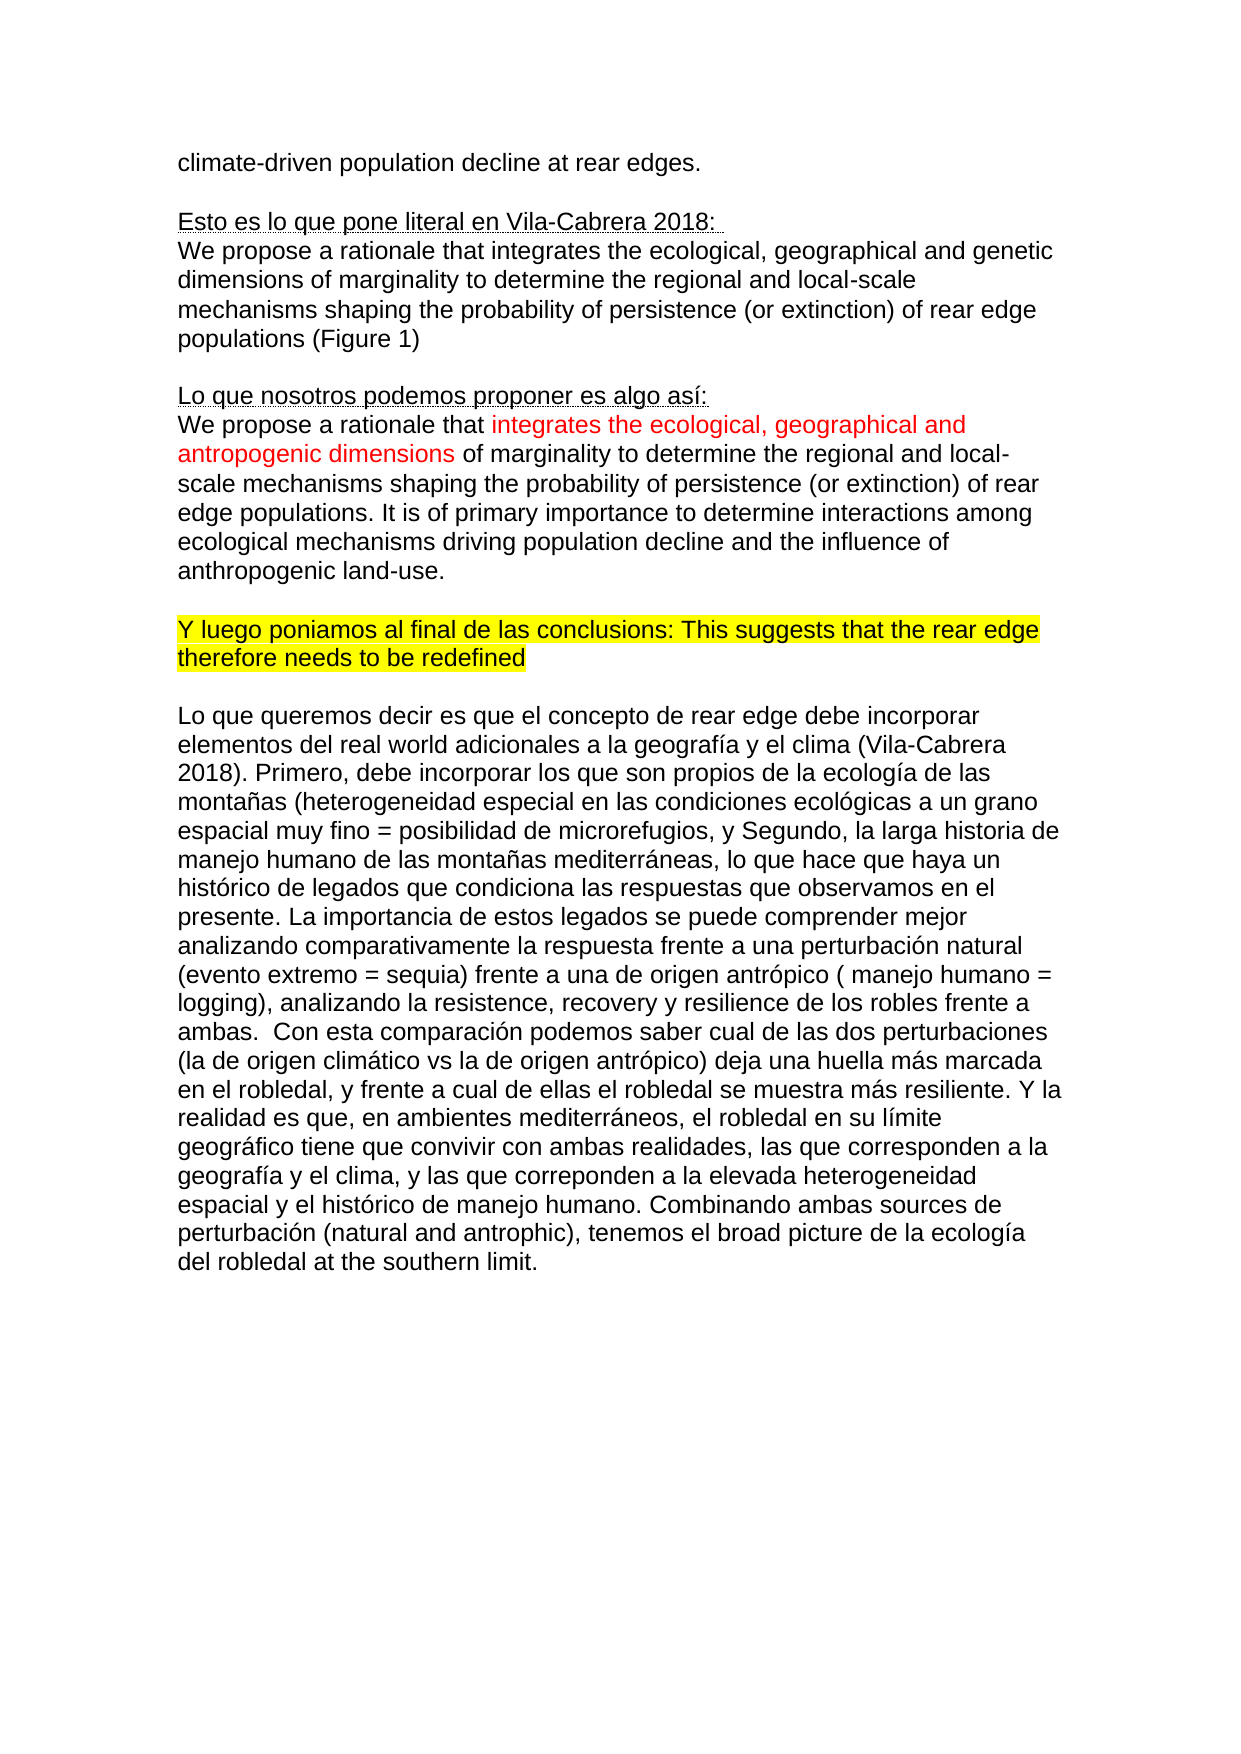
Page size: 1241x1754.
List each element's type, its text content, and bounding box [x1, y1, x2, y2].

text We propose a rationale that integrates the ecological, geographical and antropogenic dimensions of marginality to determine the regional and local‐scale mechanisms shaping the probability of persistence (or extinction) of rear edge populations. It is of primary importance to determine interactions among ecological mechanisms driving population decline and the influence of anthropogenic land‐use. [177, 410, 1063, 586]
text Lo que queremos decir es que el concepto de rear edge debe incorporar elementos del real world adicionales a la geografía y el clima (Vila-Cabrera 2018). Primero, debe incorporar los que son propios de la ecología de las montañas (heterogeneidad especial en las condiciones ecológicas a un grano espacial muy fino = posibilidad de microrefugios, y Segundo, la larga historia de manejo humano de las montañas mediterráneas, lo que hace que haya un histórico de legados que condiciona las respuestas que observamos en el presente. La importancia de estos legados se puede comprender mejor analizando comparativamente la respuesta frente a una perturbación natural (evento extremo = sequia) frente a una de origen antrópico ( manejo humano = logging), analizando la resistence, recovery y resilience de los robles frente a ambas. Con esta comparación podemos saber cual de las dos perturbaciones (la de origen climático vs la de origen antrópico) deja una huella más marcada en el robledal, y frente a cual de ellas el robledal se muestra más resiliente. Y la realidad es que, en ambientes mediterráneos, el robledal en su límite geográfico tiene que convivir con ambas realidades, las que corresponden a la geografía y el clima, y las que correponden a la elevada heterogeneidad espacial y el histórico de manejo humano. Combinando ambas sources de perturbación (natural and antrophic), tenemos el broad picture de la ecología del robledal at the southern limit. [177, 701, 1063, 1276]
text Lo que nosotros podemos proponer es algo así: [177, 381, 1063, 410]
text Y luego poniamos al final de las conclusions: This suggests that the rear edge therefore needs to be redefined [177, 615, 1063, 672]
text We propose a rationale that integrates the ecological, geographical and genetic dimensions of marginality to determine the regional and local‐scale mechanisms shaping the probability of persistence (or extinction) of rear edge populations (Figure 1) [177, 236, 1063, 352]
text Esto es lo que pone literal en Vila-Cabrera 2018: [177, 207, 1063, 236]
text climate‐driven population decline at rear edges. [177, 148, 1063, 178]
